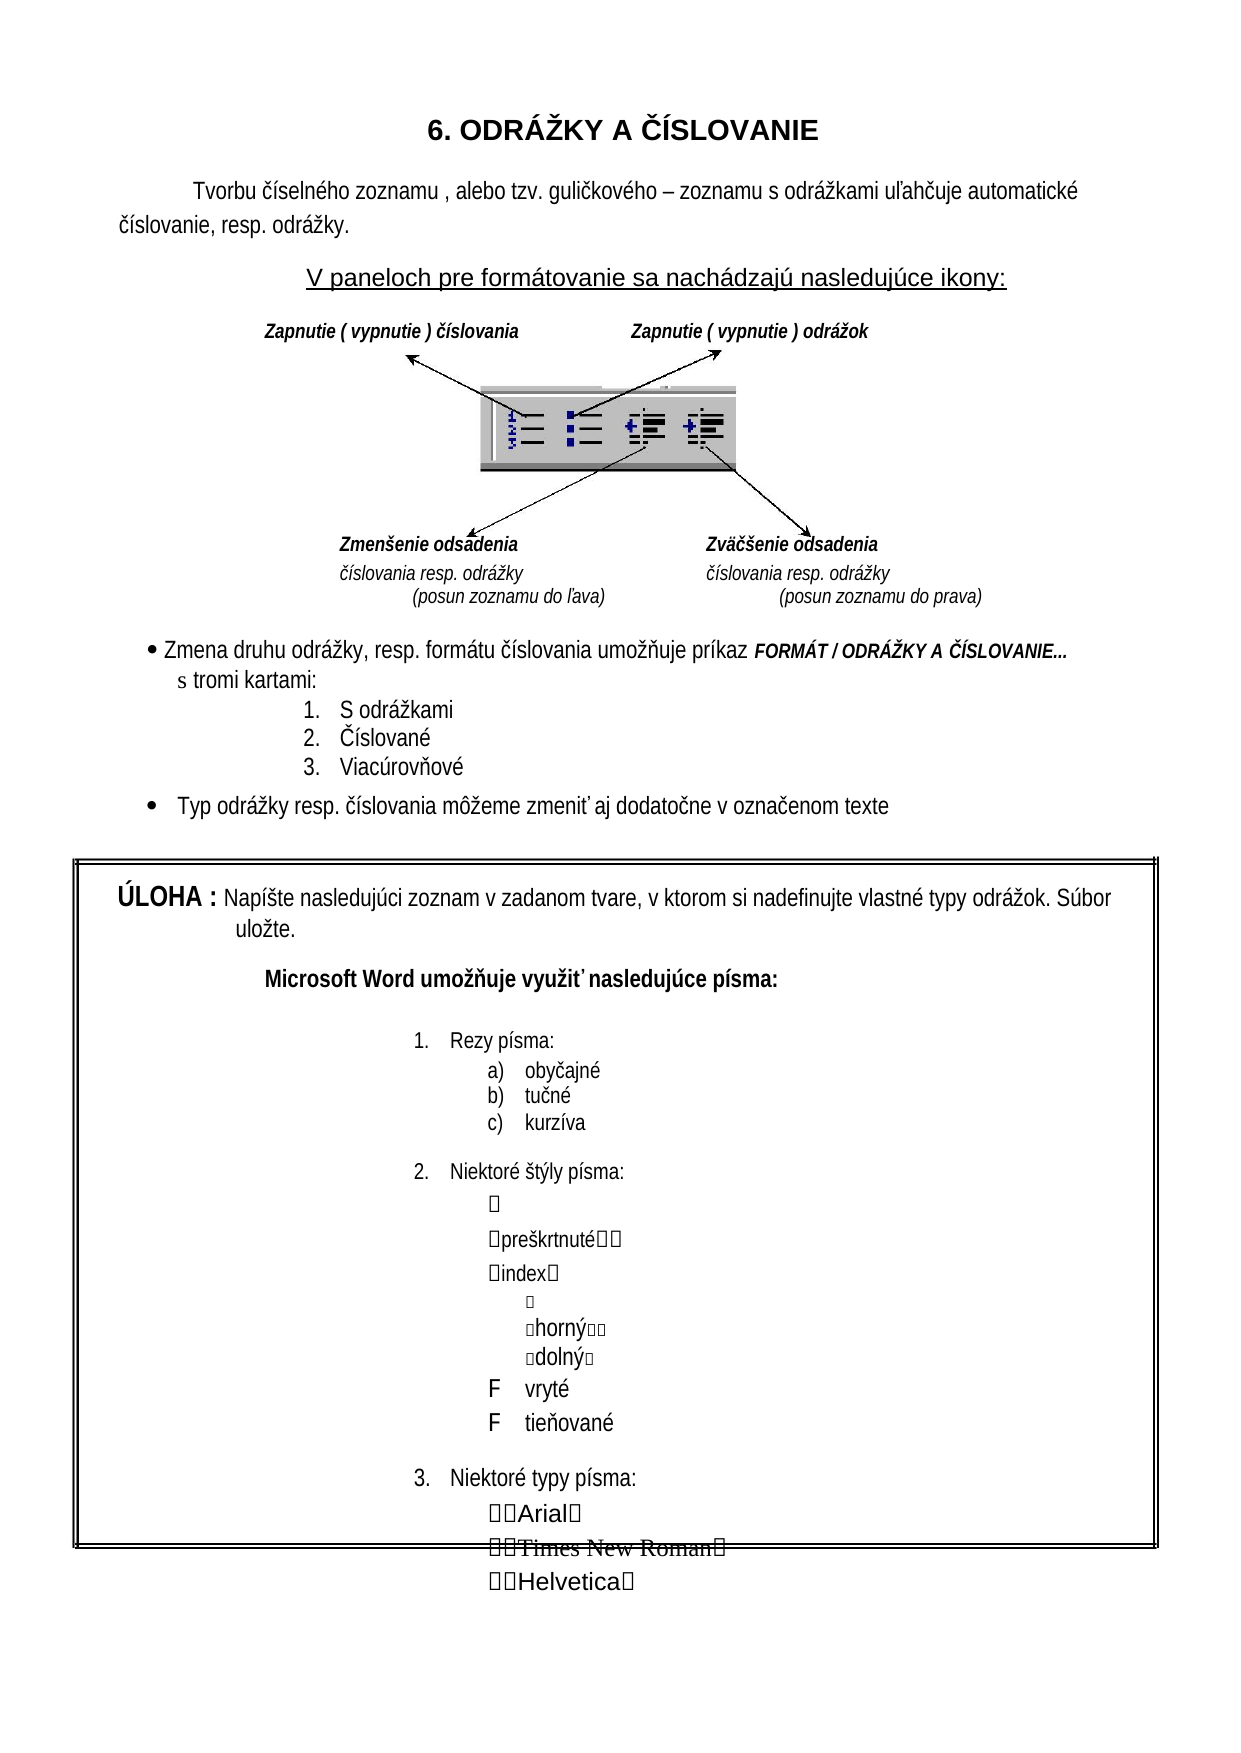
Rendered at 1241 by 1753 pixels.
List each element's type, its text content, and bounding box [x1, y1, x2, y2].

list Viacúrovňové [303, 752, 1123, 780]
picture [403, 348, 813, 532]
picture [70, 855, 1161, 1551]
text Helvetica [487, 1564, 1123, 1598]
text 6. ODRÁŽKY A ČÍSLOVANIE [427, 113, 1123, 146]
text Times New Roman [487, 1530, 1123, 1564]
list tieňované [487, 1404, 1123, 1438]
list Niektoré typy písma: [413, 1463, 1123, 1492]
text číslovania resp. odrážky číslovania resp. odrážky [339, 560, 1123, 584]
text Arial [487, 1496, 1123, 1530]
list S odrážkami [303, 695, 1123, 723]
text (posun zoznamu do ľava) (posun zoznamu do prava) [412, 584, 1123, 608]
text s tromi kartami: [177, 665, 1123, 694]
list kurzíva [487, 1109, 1123, 1135]
list Niektoré štýly písma: [413, 1158, 1123, 1184]
list vryté [487, 1371, 1123, 1404]
list Rezy písma: [413, 1027, 1123, 1053]
text V paneloch pre formátovanie sa nachádzajú nasledujúce ikony: [306, 263, 1123, 292]
text  Zmena druhu odrážky, resp. formátu číslovania umožňuje príkaz FORMÁT / ODRÁŽKY A ČÍSLOVANIE... [148, 635, 1123, 663]
text Zmenšenie odsadenia Zväčšenie odsadenia [339, 532, 1123, 556]
list tučné [487, 1083, 1123, 1109]
list Typ odrážky resp. číslovania môžeme zmeniť aj dodatočne v označenom texte [147, 791, 1123, 819]
text Tvorbu číselného zoznamu , alebo tzv. guličkového – zoznamu s odrážkami uľahčuje automatické číslovanie, resp. odrážky. [119, 176, 1123, 239]
text preškrtnutéindex [487, 1188, 628, 1288]
text Zapnutie ( vypnutie ) číslovania Zapnutie ( vypnutie ) odrážok [264, 319, 1123, 343]
list obyčajné [487, 1057, 1123, 1083]
text ÚLOHA : Napíšte nasledujúci zoznam v zadanom tvare, v ktorom si nadefinujte vlastné typy odrážok. Súbor uložte. [117, 879, 1123, 943]
text Microsoft Word umožňuje využiť nasledujúce písma: [264, 964, 1123, 993]
text hornýdolný [525, 1291, 613, 1371]
list Číslované [303, 723, 1123, 752]
